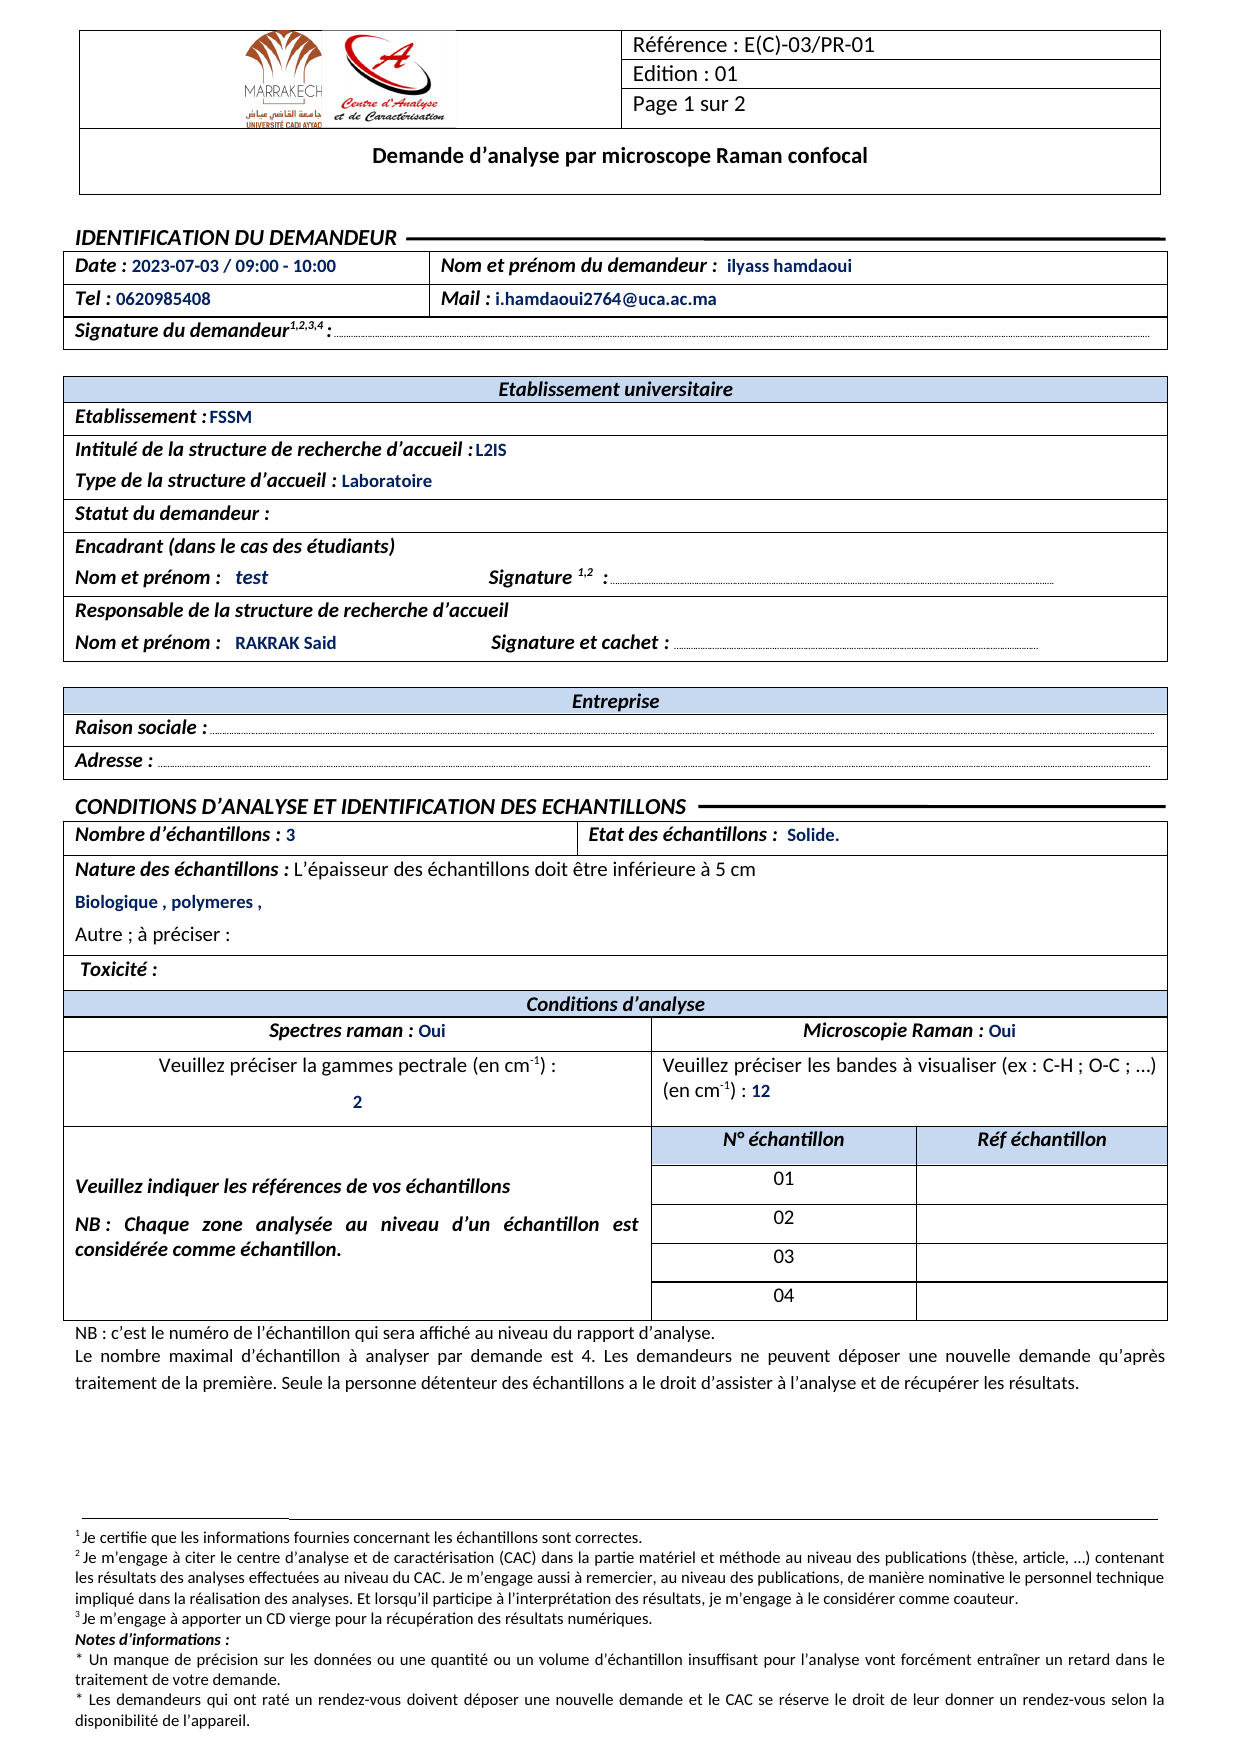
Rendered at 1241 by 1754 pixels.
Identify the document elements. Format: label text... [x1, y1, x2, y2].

table_cell Tel : 0620985408 [64, 285, 429, 316]
table_cell [917, 1283, 1167, 1320]
table_cell [917, 1166, 1167, 1203]
table_cell Adresse : ……………………………………….……………….……………………………………………………………………………………….……………….……………………………………………………………………………………….……………….………………………………………….…………………………………..................... [64, 747, 1167, 779]
table_cell Toxicité : [64, 956, 1167, 990]
table_cell Raison sociale : ……………………………………….……………….……………………………………………………………………………………….……………….……………………………………………………………………………………….……………….………………………………………………………………………………. [64, 715, 1167, 746]
table_header Etablissement universitaire [64, 377, 1167, 402]
table_cell 03 [652, 1244, 916, 1281]
table_cell Réf échantillon [917, 1127, 1167, 1164]
text Le nombre maximal d’échantillon à analyser par demande est 4. Les demandeurs ne peuvent déposer une nouvelle demande qu’après traitement de la première. Seule la personne détenteur des échantillons a le droit d’assister à l’analyse et de récupérer les résultats. [75, 1344, 1165, 1395]
text IDENTIFICATION DU DEMANDEUR [75, 223, 1165, 251]
table_cell Intitulé de la structure de recherche d’accueil : L2IS Type de la structure d’accueil : Laboratoire [64, 436, 1167, 499]
table_cell 01 [652, 1166, 916, 1203]
table_cell 02 [652, 1205, 916, 1242]
table_cell Mail : i.hamdaoui2764@uca.ac.ma [430, 285, 1167, 316]
table_header Etat des échantillons : Solide. [578, 822, 1167, 855]
table_cell Nature des échantillons : L’épaisseur des échantillons doit être inférieure à 5 cm Biologique , polymeres , Autre ; à préciser : [64, 856, 1167, 955]
table_header Entreprise [64, 688, 1167, 713]
table_cell 04 [652, 1283, 916, 1320]
text NB : c’est le numéro de l’échantillon qui sera affiché au niveau du rapport d’analyse. [75, 1321, 1165, 1344]
table_cell Etablissement : FSSM [64, 403, 1167, 435]
table_cell Responsable de la structure de recherche d’accueil Nom et prénom : RAKRAK Said Signature et cachet : ……………………………………….……………….…………………………………………………………………………… [64, 597, 1167, 661]
table_cell Microscopie Raman : Oui [652, 1018, 1167, 1051]
text CONDITIONS D’ANALYSE ET IDENTIFICATION DES ECHANTILLONS [75, 792, 1165, 821]
table_header Date : 2023-07-03 / 09:00 - 10:00 [64, 252, 429, 284]
table_cell Veuillez préciser les bandes à visualiser (ex : C-H ; O-C ; …) (en cm-1) : 12 [652, 1052, 1167, 1126]
table_cell [917, 1244, 1167, 1281]
table_cell Signature du demandeur1,2,3,4 : ………………………………….…….……………….…………………………………………………………………………….……………….……………………………………………………………………………………….……………….………………………………………… [64, 318, 1167, 349]
table_cell N° échantillon [652, 1127, 916, 1164]
table_header Nombre d’échantillons : 3 [64, 822, 577, 855]
table_cell Spectres raman : Oui [64, 1018, 651, 1051]
picture [245, 30, 457, 128]
table_cell Encadrant (dans le cas des étudiants) Nom et prénom : test Signature 1,2 : ……………………………………….……………….………………………………………………..………………………………………………………. [64, 533, 1167, 596]
table_header Nom et prénom du demandeur : ilyass hamdaoui [430, 252, 1167, 284]
table_cell Veuillez indiquer les références de vos échantillons NB : Chaque zone analysée au niveau d’un échantillon est considérée comme échantillon. [64, 1127, 651, 1320]
table_cell Statut du demandeur : [64, 500, 1167, 532]
table_cell Veuillez préciser la gammes pectrale (en cm-1) : 2 [64, 1052, 651, 1126]
table_cell [917, 1205, 1167, 1242]
table_cell Conditions d’analyse [64, 991, 1167, 1016]
